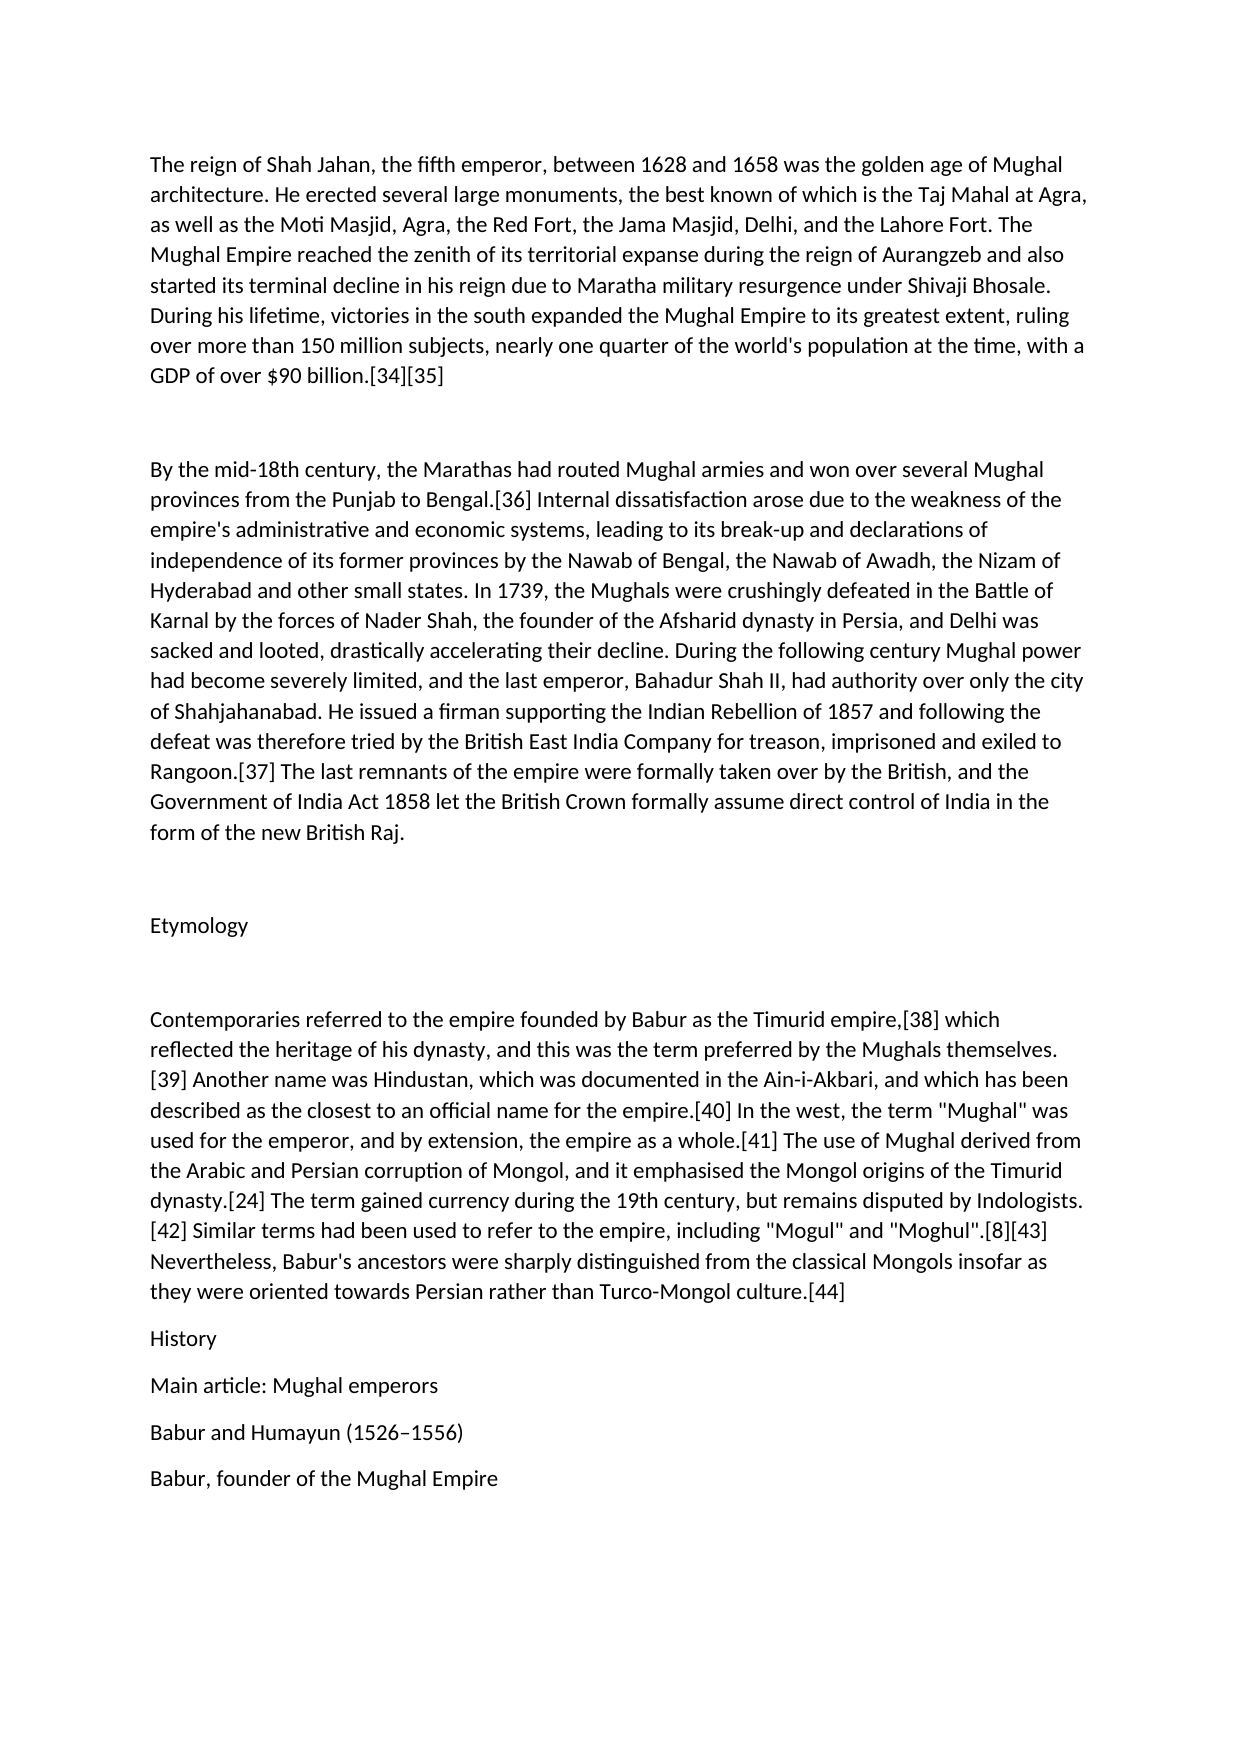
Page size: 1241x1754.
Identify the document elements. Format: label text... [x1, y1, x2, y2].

text Main article: Mughal emperors [150, 1371, 1090, 1399]
text Babur and Humayun (1526–1556) [150, 1418, 1090, 1446]
text The reign of Shah Jahan, the fifth emperor, between 1628 and 1658 was the golden age of Mughal architecture. He erected several large monuments, the best known of which is the Taj Mahal at Agra, as well as the Moti Masjid, Agra, the Red Fort, the Jama Masjid, Delhi, and the Lahore Fort. The Mughal Empire reached the zenith of its territorial expanse during the reign of Aurangzeb and also started its terminal decline in his reign due to Maratha military resurgence under Shivaji Bhosale. During his lifetime, victories in the south expanded the Mughal Empire to its greatest extent, ruling over more than 150 million subjects, nearly one quarter of the world's population at the time, with a GDP of over $90 billion.[34][35] [150, 150, 1090, 389]
text Babur, founder of the Mughal Empire [150, 1464, 1090, 1493]
text Etymology [150, 911, 1090, 939]
text History [150, 1324, 1090, 1352]
text By the mid-18th century, the Marathas had routed Mughal armies and won over several Mughal provinces from the Punjab to Bengal.[36] Internal dissatisfaction arose due to the weakness of the empire's administrative and economic systems, leading to its break-up and declarations of independence of its former provinces by the Nawab of Bengal, the Nawab of Awadh, the Nizam of Hyderabad and other small states. In 1739, the Mughals were crushingly defeated in the Battle of Karnal by the forces of Nader Shah, the founder of the Afsharid dynasty in Persia, and Delhi was sacked and looted, drastically accelerating their decline. During the following century Mughal power had become severely limited, and the last emperor, Bahadur Shah II, had authority over only the city of Shahjahanabad. He issued a firman supporting the Indian Rebellion of 1857 and following the defeat was therefore tried by the British East India Company for treason, imprisoned and exiled to Rangoon.[37] The last remnants of the empire were formally taken over by the British, and the Government of India Act 1858 let the British Crown formally assume direct control of India in the form of the new British Raj. [150, 455, 1090, 846]
text Contemporaries referred to the empire founded by Babur as the Timurid empire,[38] which reflected the heritage of his dynasty, and this was the term preferred by the Mughals themselves.[39] Another name was Hindustan, which was documented in the Ain-i-Akbari, and which has been described as the closest to an official name for the empire.[40] In the west, the term "Mughal" was used for the emperor, and by extension, the empire as a whole.[41] The use of Mughal derived from the Arabic and Persian corruption of Mongol, and it emphasised the Mongol origins of the Timurid dynasty.[24] The term gained currency during the 19th century, but remains disputed by Indologists.[42] Similar terms had been used to refer to the empire, including "Mogul" and "Moghul".[8][43] Nevertheless, Babur's ancestors were sharply distinguished from the classical Mongols insofar as they were oriented towards Persian rather than Turco-Mongol culture.[44] [150, 1005, 1090, 1305]
